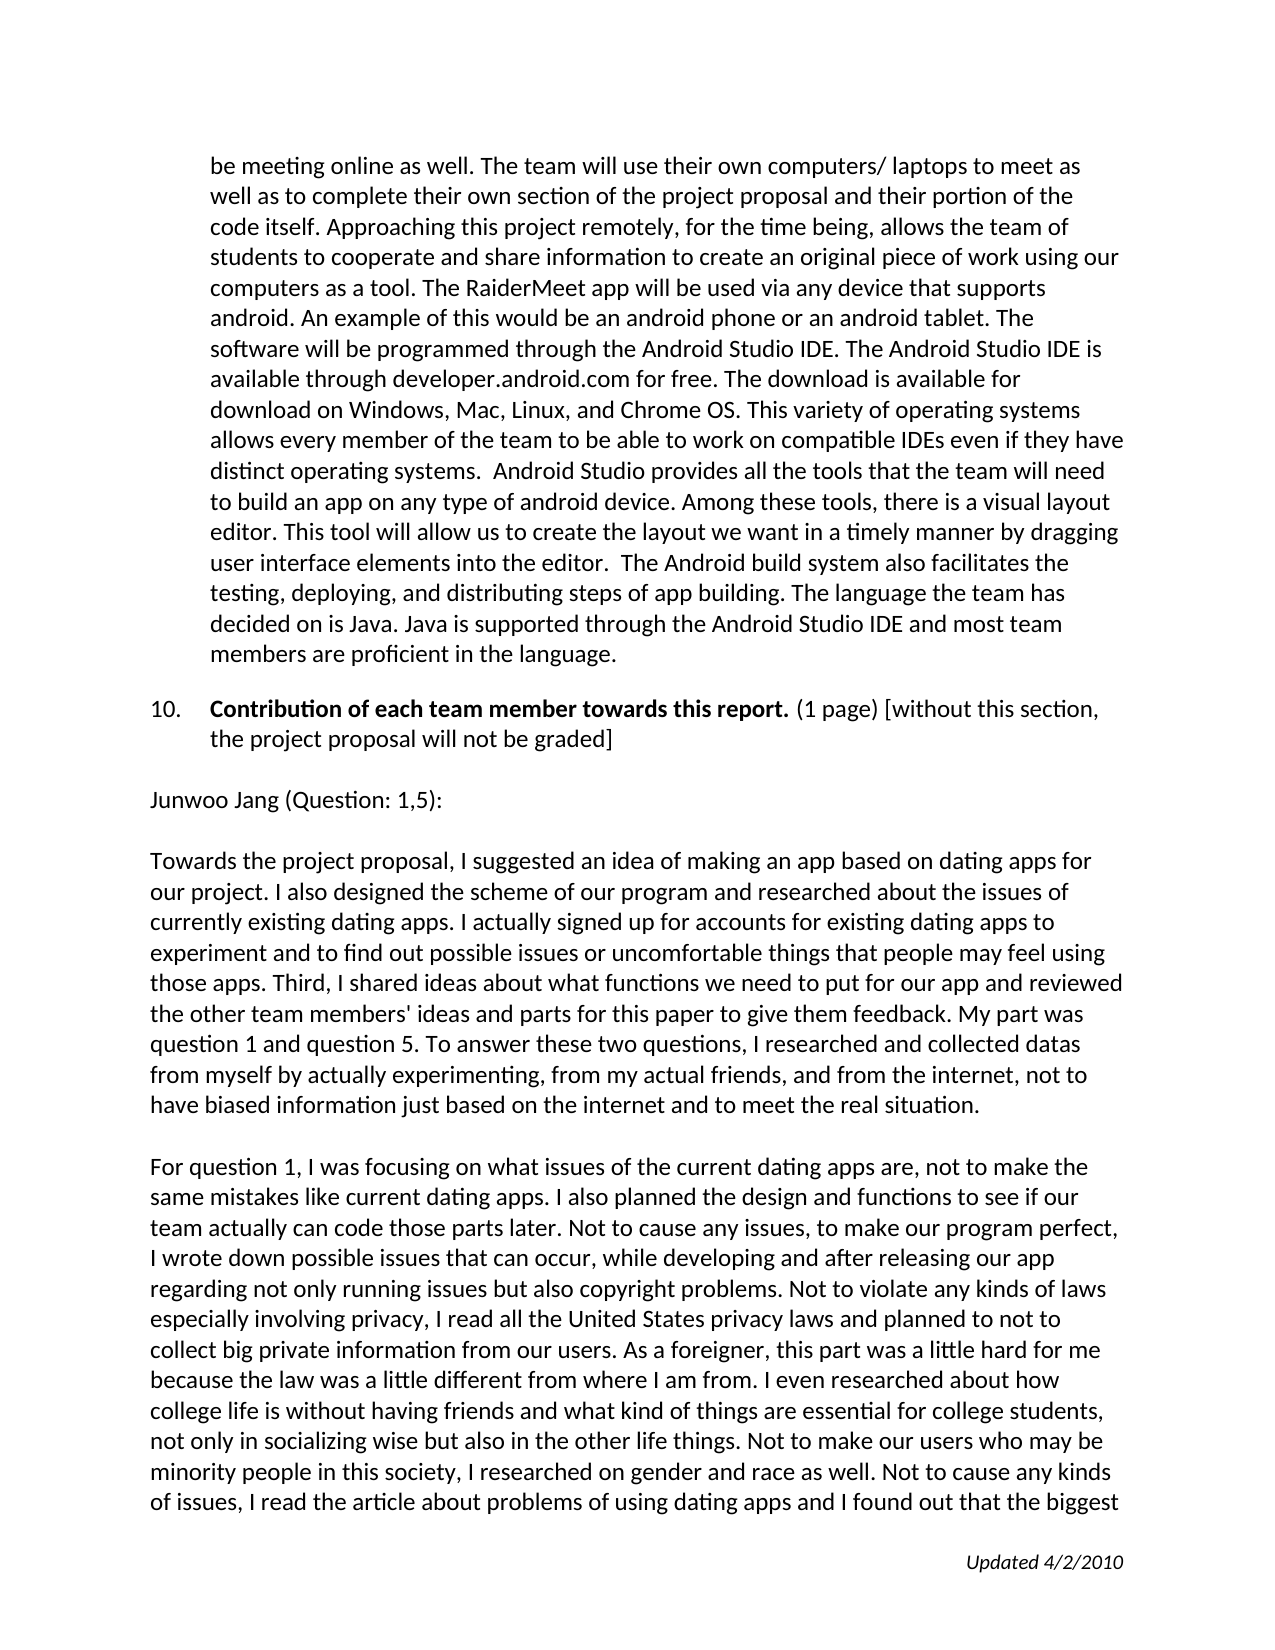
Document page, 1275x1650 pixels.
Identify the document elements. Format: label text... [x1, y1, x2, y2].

text Junwoo Jang (Question: 1,5): [150, 784, 1125, 815]
text Towards the project proposal, I suggested an idea of making an app based on dating apps for our project. I also designed the scheme of our program and researched about the issues of currently existing dating apps. I actually signed up for accounts for existing dating apps to experiment and to find out possible issues or uncomfortable things that people may feel using those apps. Third, I shared ideas about what functions we need to put for our app and reviewed the other team members' ideas and parts for this paper to give them feedback. My part was question 1 and question 5. To answer these two questions, I researched and collected datas from myself by actually experimenting, from my actual friends, and from the internet, not to have biased information just based on the internet and to meet the real situation. [150, 846, 1125, 1120]
list Contribution of each team member towards this report. (1 page) [without this section, the project proposal will not be graded] [150, 693, 1125, 754]
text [150, 1151, 1125, 1517]
